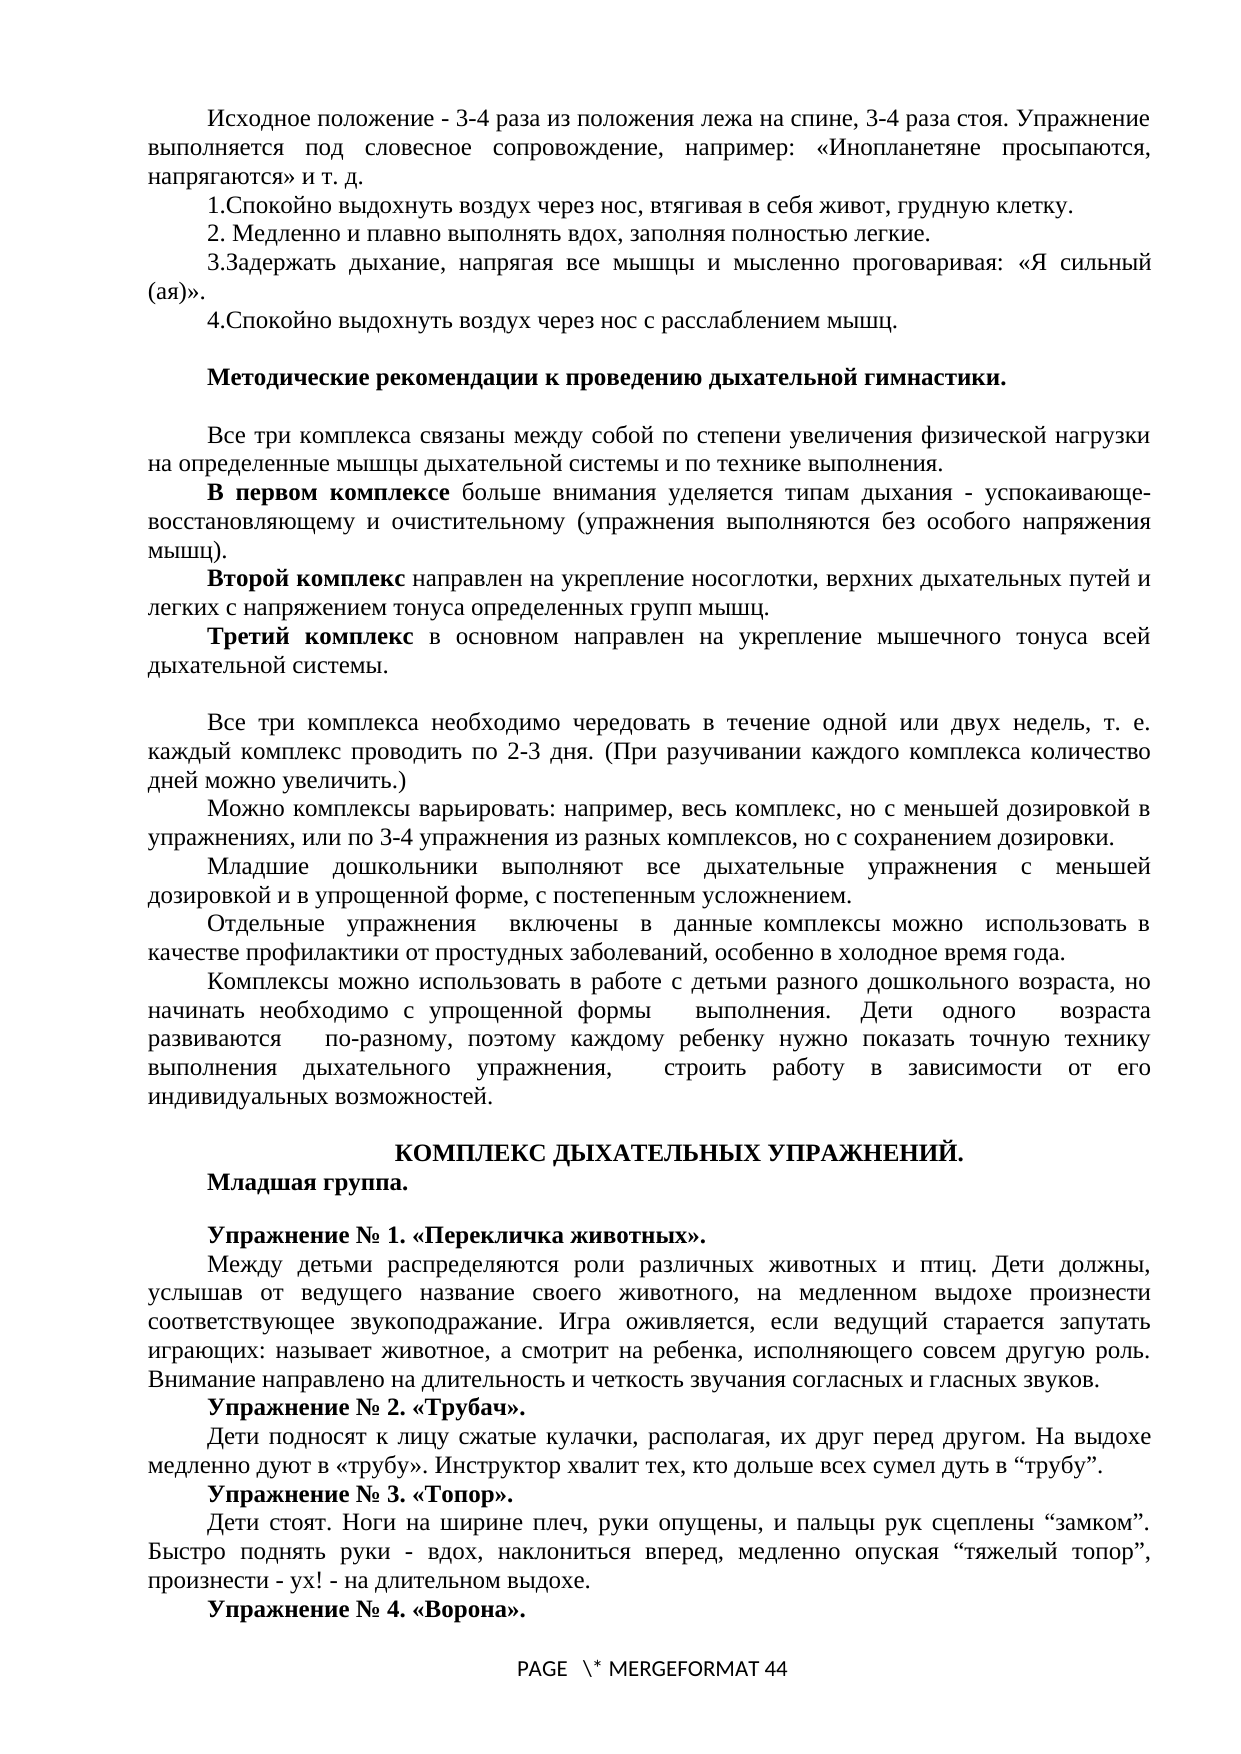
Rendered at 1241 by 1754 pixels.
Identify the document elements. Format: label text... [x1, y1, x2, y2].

text В первом комплексе больше внимания уделяется типам дыхания - успокаивающе-восстановляющему и очистительному (упражнения выполняются без особого напряжения мышц). [148, 477, 1152, 563]
text 2. Медленно и плавно выполнять вдох, заполняя полностью легкие. [148, 218, 1152, 247]
text Все три комплекса связаны между собой по степени увеличения физической нагрузки на определенные мышцы дыхательной системы и по технике выполнения. [148, 420, 1152, 477]
text Комплекс дыхательных упражнений. [148, 1138, 1152, 1167]
text Можно комплексы варьировать: например, весь комплекс, но с меньшей дозировкой в упражнениях, или по 3-4 упражнения из разных комплексов, но с сохранением дозировки. [148, 793, 1152, 851]
text Младшая группа. [148, 1167, 1152, 1196]
text Второй комплекс направлен на укрепление носоглотки, верхних дыхательных путей и легких с напряжением тонуса определенных групп мышц. [148, 563, 1152, 621]
text Отдельные упражнения включены в данные комплексы можно использовать в качестве профилактики от простудных заболеваний, особенно в холодное время года. [148, 908, 1152, 966]
text Дети подносят к лицу сжатые кулачки, располагая, их друг перед другом. На выдохе медленно дуют в «трубу». Инструктор хвалит тех, кто дольше всех сумел дуть в “трубу”. [148, 1421, 1152, 1479]
text Упражнение № 4. «Ворона». [148, 1594, 1152, 1622]
text Дети стоят. Ноги на ширине плеч, руки опущены, и пальцы рук сцеплены “замком”. Быстро поднять руки - вдох, наклониться вперед, медленно опуская “тяжелый топор”, произнести - ух! - на длительном выдохе. [148, 1507, 1152, 1594]
text 4.Спокойно выдохнуть воздух через нос с расслаблением мышц. [148, 305, 1152, 333]
text Третий комплекс в основном направлен на укрепление мышечного тонуса всей дыхательной системы. [148, 621, 1152, 678]
text Исходное положение - 3-4 раза из положения лежа на спине, 3-4 раза стоя. Упражнение выполняется под словесное сопровождение, например: «Инопланетяне просыпаются, напрягаются» и т. д. [148, 103, 1152, 190]
text Упражнение № 3. «Топор». [148, 1479, 1152, 1507]
text 1.Спокойно выдохнуть воздух через нос, втягивая в себя живот, грудную клетку. [148, 190, 1152, 218]
text Упражнение № 2. «Трубач». [148, 1392, 1152, 1421]
text Все три комплекса необходимо чередовать в течение одной или двух недель, т. е. каждый комплекс проводить по 2-3 дня. (При разучивании каждого комплекса количество дней можно увеличить.) [148, 707, 1152, 793]
text Между детьми распределяются роли различных животных и птиц. Дети должны, услышав от ведущего название своего животного, на медленном выдохе произнести соответствующее звукоподражание. Игра оживляется, если ведущий старается запутать играющих: называет животное, а смотрит на ребенка, исполняющего совсем другую роль. Внимание направлено на длительность и четкость звучания согласных и гласных звуков. [148, 1249, 1152, 1392]
text Младшие дошкольники выполняют все дыхательные упражнения с меньшей дозировкой и в упрощенной форме, с постепенным усложнением. [148, 851, 1152, 908]
text Комплексы можно использовать в работе с детьми разного дошкольного возраста, но начинать необходимо с упрощенной формы выполнения. Дети одного возраста развиваются по-разному, поэтому каждому ребенку нужно показать точную технику выполнения дыхательного упражнения, строить работу в зависимости от его индивидуальных возможностей. [148, 966, 1152, 1110]
text Методические рекомендации к проведению дыхательной гимнастики. [148, 362, 1152, 391]
text Упражнение № 1. «Перекличка животных». [148, 1220, 1152, 1249]
text 3.Задержать дыхание, напрягая все мышцы и мысленно проговаривая: «Я сильный (ая)». [148, 247, 1152, 305]
